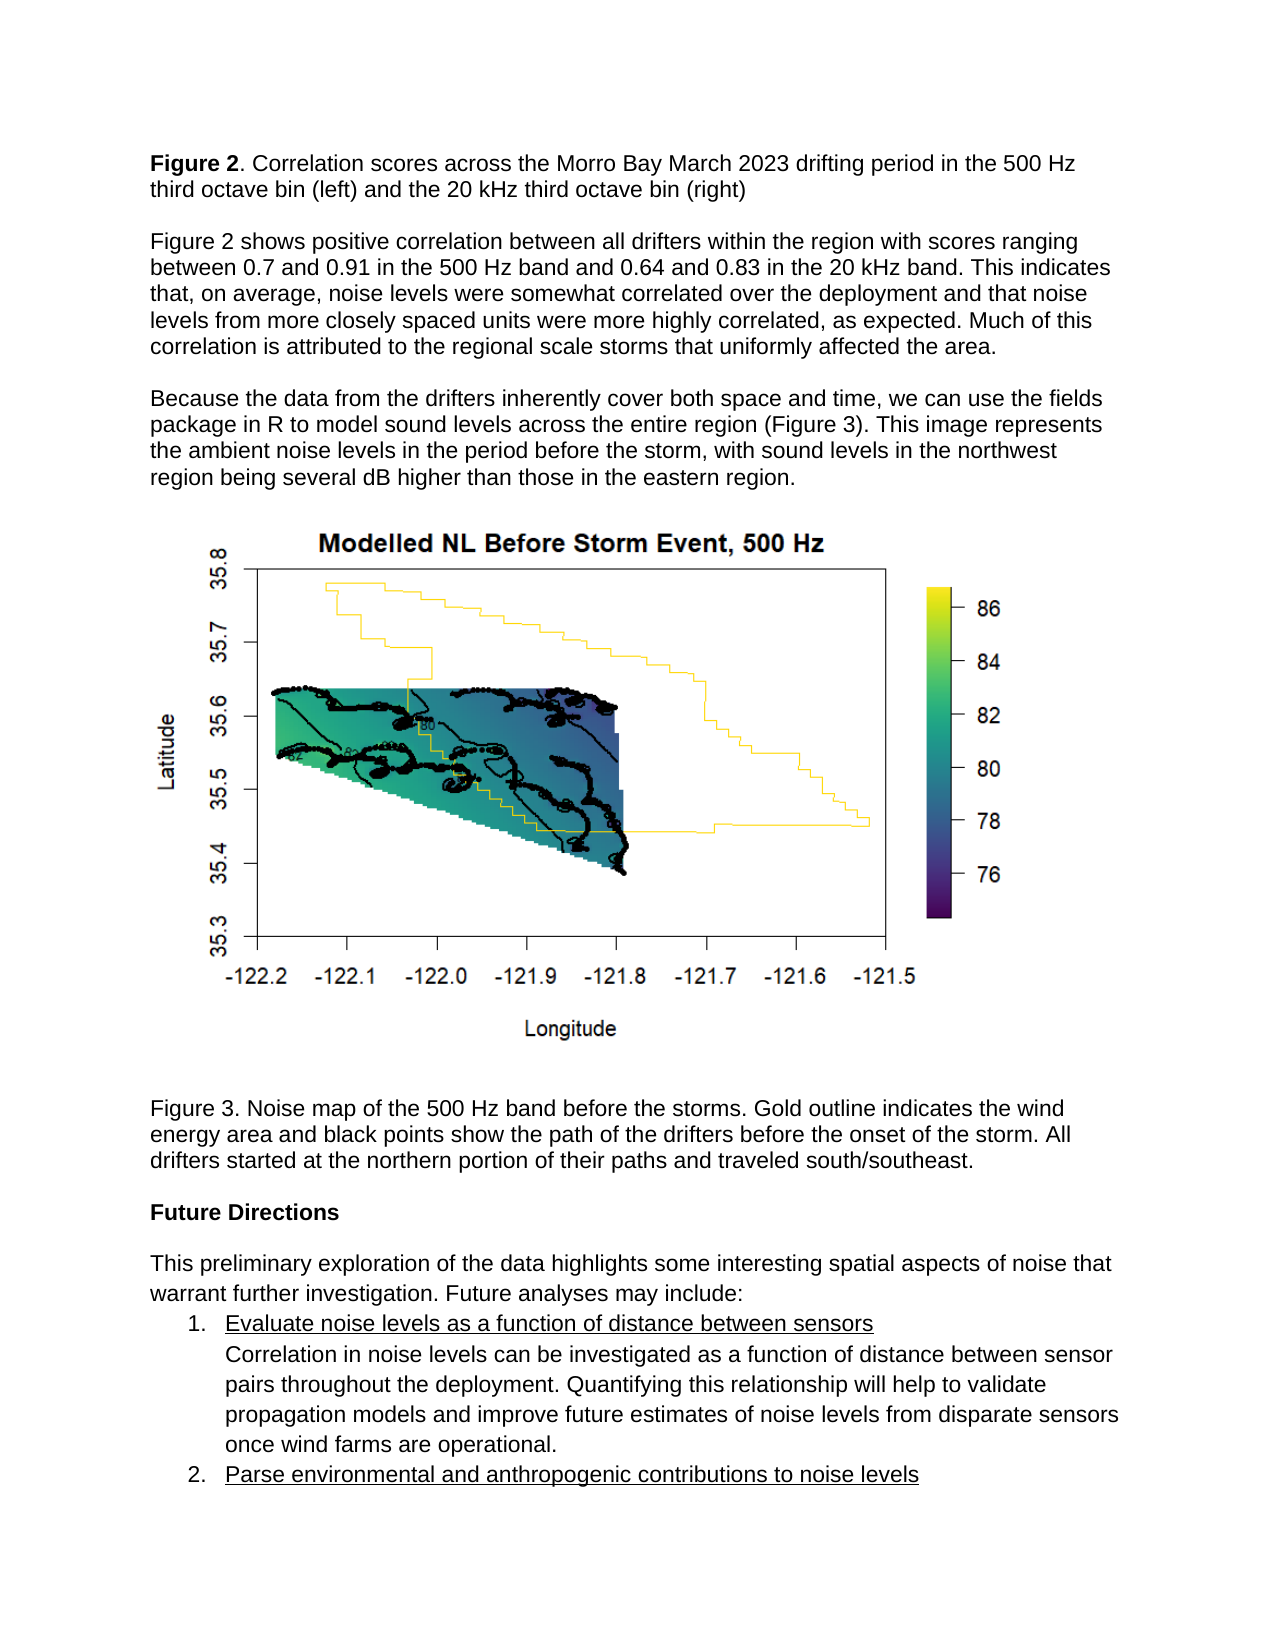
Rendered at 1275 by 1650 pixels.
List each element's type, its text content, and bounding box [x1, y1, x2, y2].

text Correlation in noise levels can be investigated as a function of distance between sensor pairs throughout the deployment. Quantifying this relationship will help to validate propagation models and improve future estimates of noise levels from disparate sensors once wind farms are operational. [225, 1341, 1125, 1458]
text Because the data from the drifters inherently cover both space and time, we can use the fields package in R to model sound levels across the entire region (Figure 3). This image represents the ambient noise levels in the period before the storm, with sound levels in the northwest region being several dB higher than those in the eastern region. [150, 384, 1125, 490]
text Figure 2. Correlation scores across the Morro Bay March 2023 drifting period in the 500 Hz third octave bin (left) and the 20 kHz third octave bin (right) [150, 150, 1125, 203]
list Parse environmental and anthropogenic contributions to noise levels [187, 1461, 1125, 1488]
picture [150, 515, 1051, 1070]
text Future Directions [150, 1199, 1125, 1225]
text Figure 2 shows positive correlation between all drifters within the region with scores ranging between 0.7 and 0.91 in the 500 Hz band and 0.64 and 0.83 in the 20 kHz band. This indicates that, on average, noise levels were somewhat correlated over the deployment and that noise levels from more closely spaced units were more highly correlated, as expected. Much of this correlation is attributed to the regional scale storms that uniformly affected the area. [150, 228, 1125, 359]
text Figure 3. Noise map of the 500 Hz band before the storms. Gold outline indicates the wind energy area and black points show the path of the drifters before the onset of the storm. All drifters started at the northern portion of their paths and traveled south/southeast. [150, 1094, 1125, 1174]
text This preliminary exploration of the data highlights some interesting spatial aspects of noise that warrant further investigation. Future analyses may include: [150, 1250, 1125, 1307]
list Evaluate noise levels as a function of distance between sensors [187, 1310, 1125, 1337]
